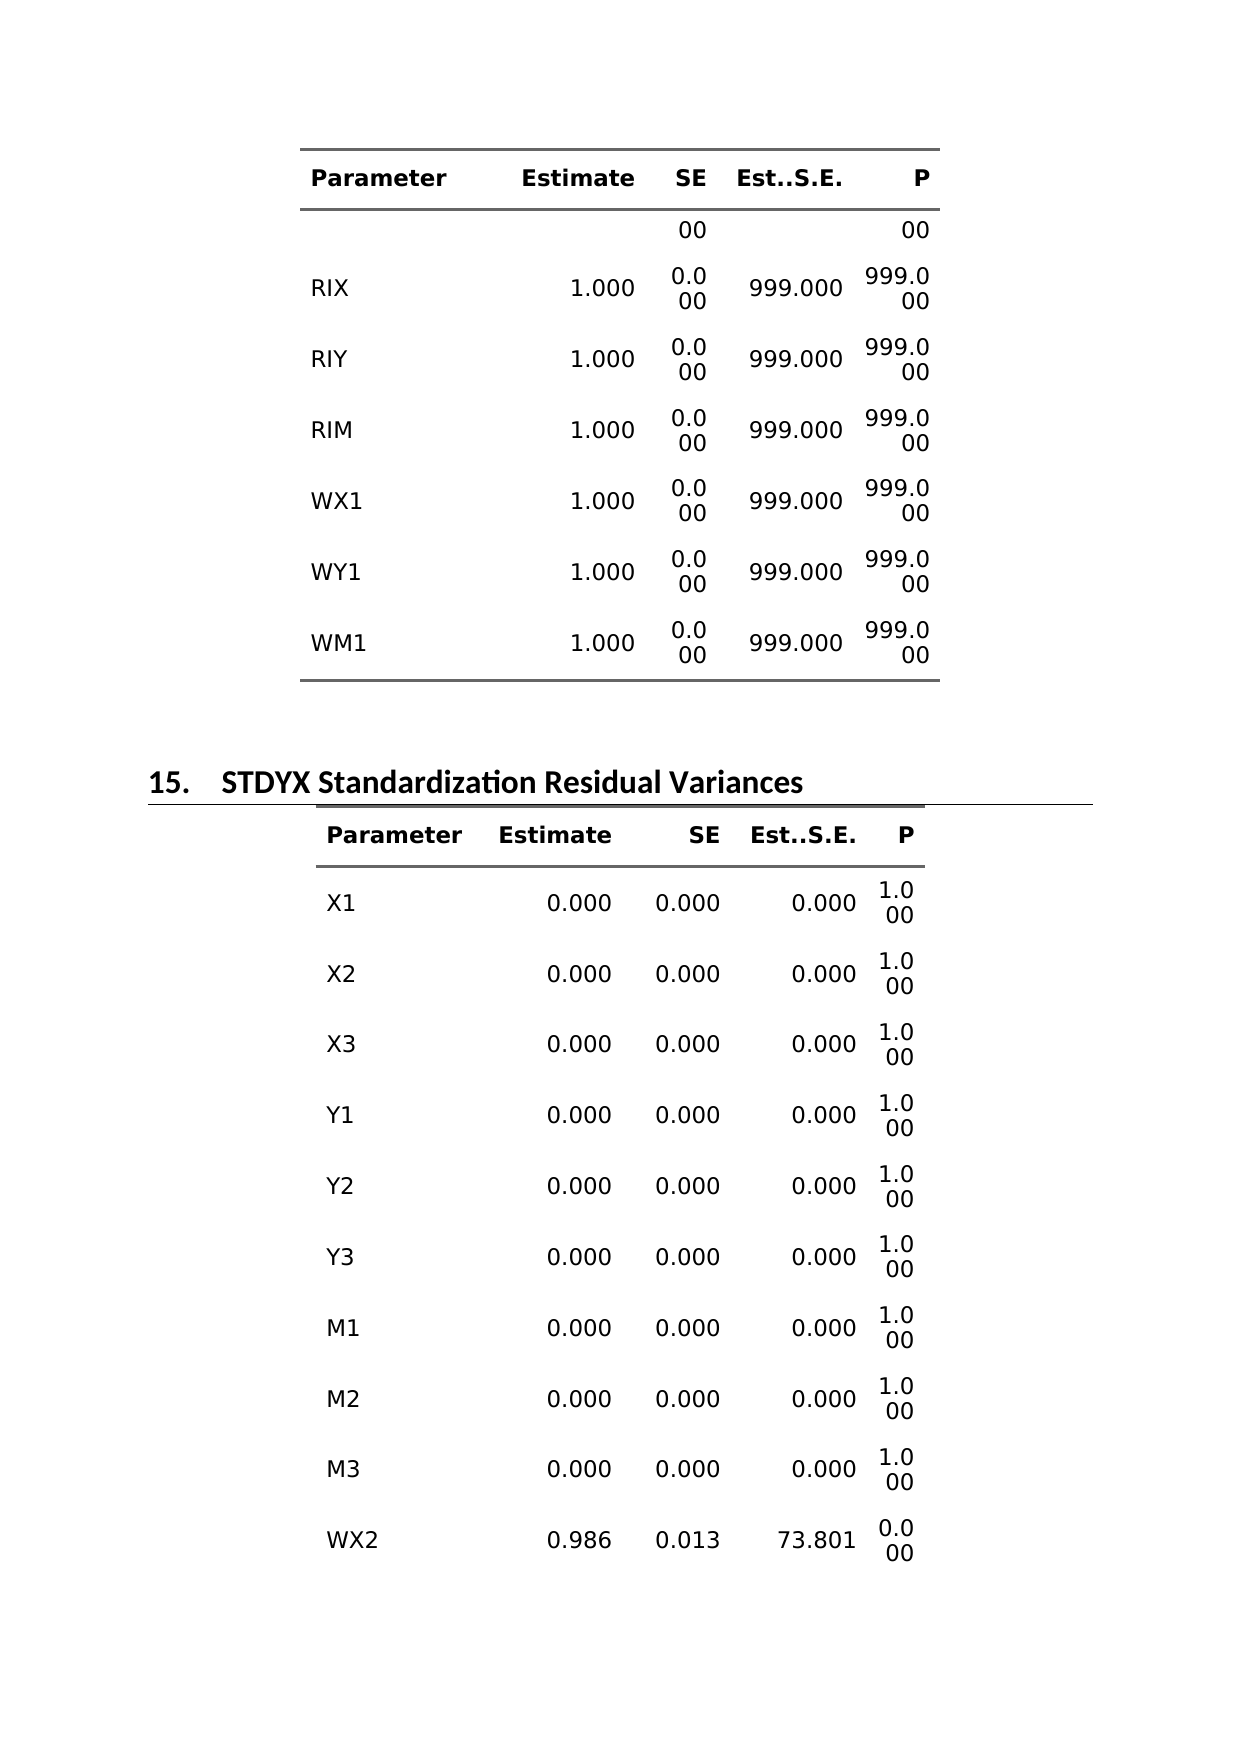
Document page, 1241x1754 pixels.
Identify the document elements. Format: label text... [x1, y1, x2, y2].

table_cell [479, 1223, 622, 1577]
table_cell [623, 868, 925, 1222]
subtitle STDYX Standardization Residual Variances [148, 761, 1093, 804]
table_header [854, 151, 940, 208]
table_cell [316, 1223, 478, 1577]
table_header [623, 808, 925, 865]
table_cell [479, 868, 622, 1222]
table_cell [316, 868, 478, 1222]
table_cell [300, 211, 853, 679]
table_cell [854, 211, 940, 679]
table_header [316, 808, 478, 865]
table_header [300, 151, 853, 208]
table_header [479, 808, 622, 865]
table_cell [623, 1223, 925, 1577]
